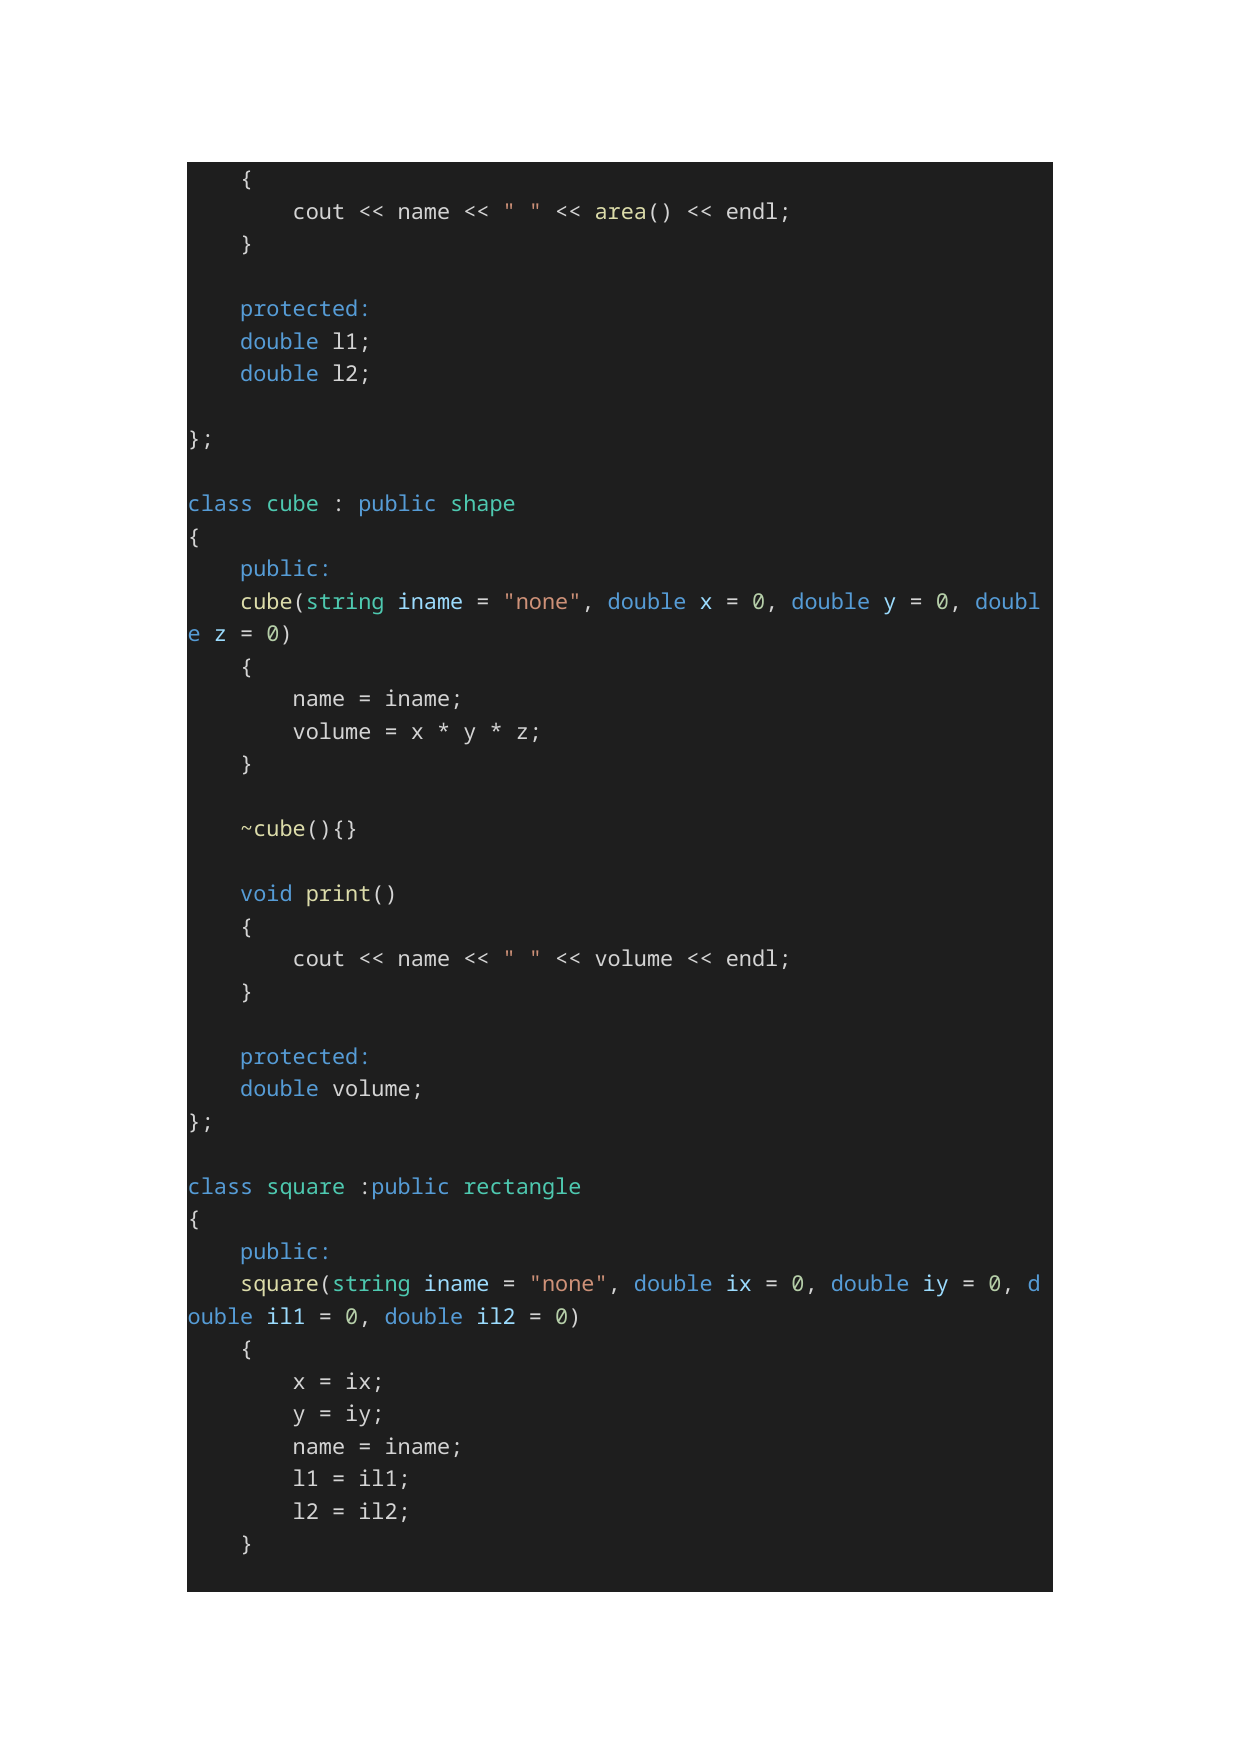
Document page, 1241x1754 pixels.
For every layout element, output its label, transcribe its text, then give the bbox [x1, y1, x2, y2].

text { [187, 909, 1053, 942]
text square(string iname = "none", double ix = 0, double iy = 0, double il1 = 0, double il2 = 0) [187, 1267, 1053, 1332]
text ~cube(){} [187, 812, 1053, 844]
text l2 = il2; [187, 1494, 1053, 1527]
text y = iy; [187, 1397, 1053, 1429]
text class square :public rectangle [187, 1169, 1053, 1202]
text { [187, 649, 1053, 682]
text } [187, 974, 1053, 1007]
text } [187, 227, 1053, 259]
text cout << name << " " << area() << endl; [187, 194, 1053, 227]
text { [187, 162, 1053, 194]
text class cube : public shape [187, 487, 1053, 519]
text protected: [187, 1039, 1053, 1072]
text name = iname; [187, 682, 1053, 714]
text volume = x * y * z; [187, 714, 1053, 747]
text double l1; [187, 324, 1053, 357]
text }; [187, 422, 1053, 454]
text protected: [187, 292, 1053, 324]
text { [187, 1202, 1053, 1234]
text double volume; [187, 1072, 1053, 1104]
text name = iname; [187, 1429, 1053, 1462]
text } [187, 1527, 1053, 1559]
text public: [187, 1234, 1053, 1267]
text { [187, 1332, 1053, 1364]
text x = ix; [187, 1364, 1053, 1397]
text } [187, 747, 1053, 779]
text double l2; [187, 357, 1053, 389]
text l1 = il1; [187, 1462, 1053, 1494]
text cube(string iname = "none", double x = 0, double y = 0, double z = 0) [187, 584, 1053, 649]
text { [187, 519, 1053, 552]
text cout << name << " " << volume << endl; [187, 942, 1053, 974]
text public: [187, 552, 1053, 584]
text }; [187, 1104, 1053, 1137]
text void print() [187, 877, 1053, 909]
